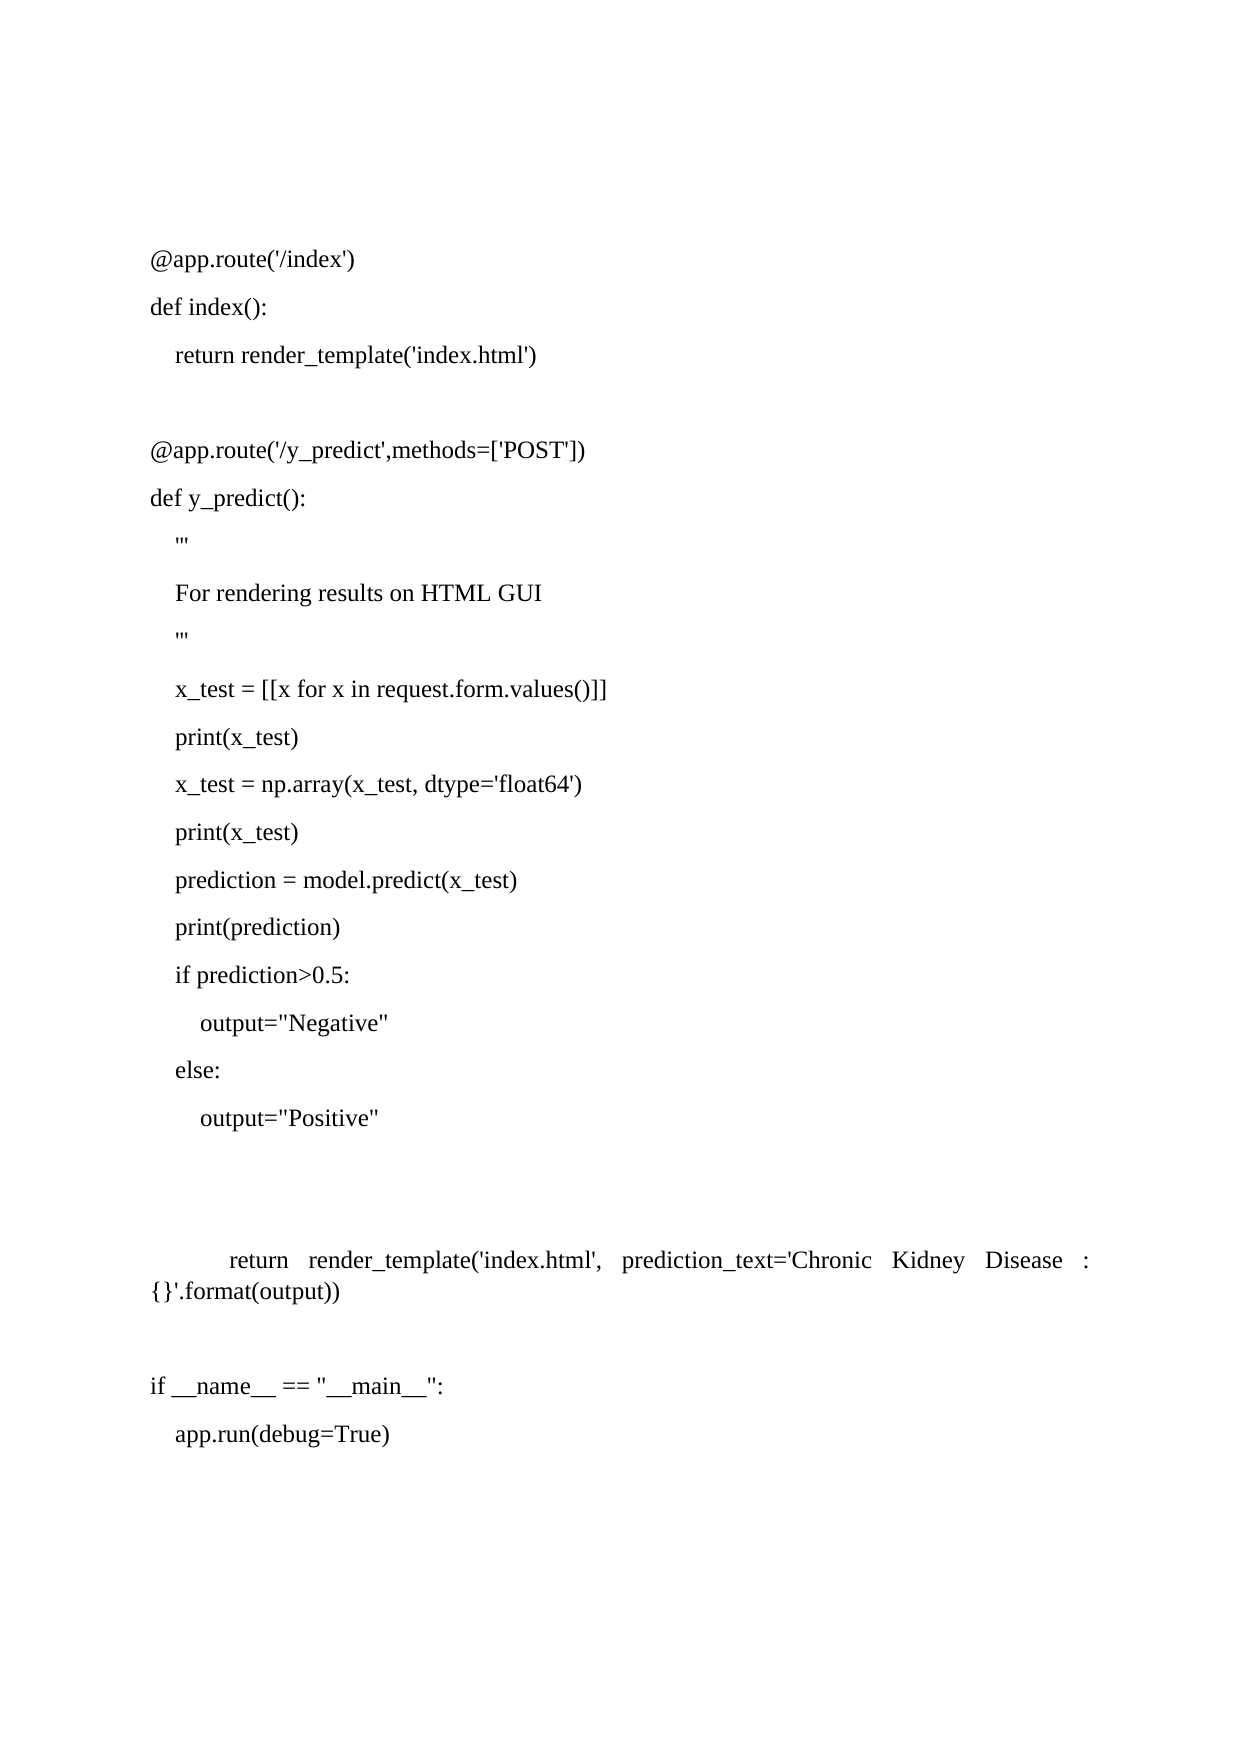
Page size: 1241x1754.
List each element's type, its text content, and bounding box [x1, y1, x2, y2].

text return render_template('index.html') [150, 340, 1090, 369]
text ''' [150, 531, 1090, 559]
text output="Negative" [150, 1008, 1090, 1037]
text return render_template('index.html', prediction_text='Chronic Kidney Disease : {}'.format(output)) [150, 1245, 1090, 1304]
text print(x_test) [150, 722, 1090, 750]
text def index(): [150, 292, 1090, 321]
text ''' [150, 626, 1090, 655]
text x_test = [[x for x in request.form.values()]] [150, 674, 1090, 703]
text if prediction>0.5: [150, 960, 1090, 989]
text def y_predict(): [150, 483, 1090, 512]
text print(x_test) [150, 817, 1090, 846]
text else: [150, 1056, 1090, 1084]
text output="Positive" [150, 1103, 1090, 1132]
text @app.route('/y_predict',methods=['POST']) [150, 435, 1090, 464]
text For rendering results on HTML GUI [150, 578, 1090, 607]
text x_test = np.array(x_test, dtype='float64') [150, 769, 1090, 798]
text print(prediction) [150, 912, 1090, 941]
text app.run(debug=True) [150, 1419, 1090, 1448]
text prediction = model.predict(x_test) [150, 865, 1090, 893]
text if __name__ == "__main__": [150, 1371, 1090, 1400]
text @app.route('/index') [150, 244, 1090, 273]
